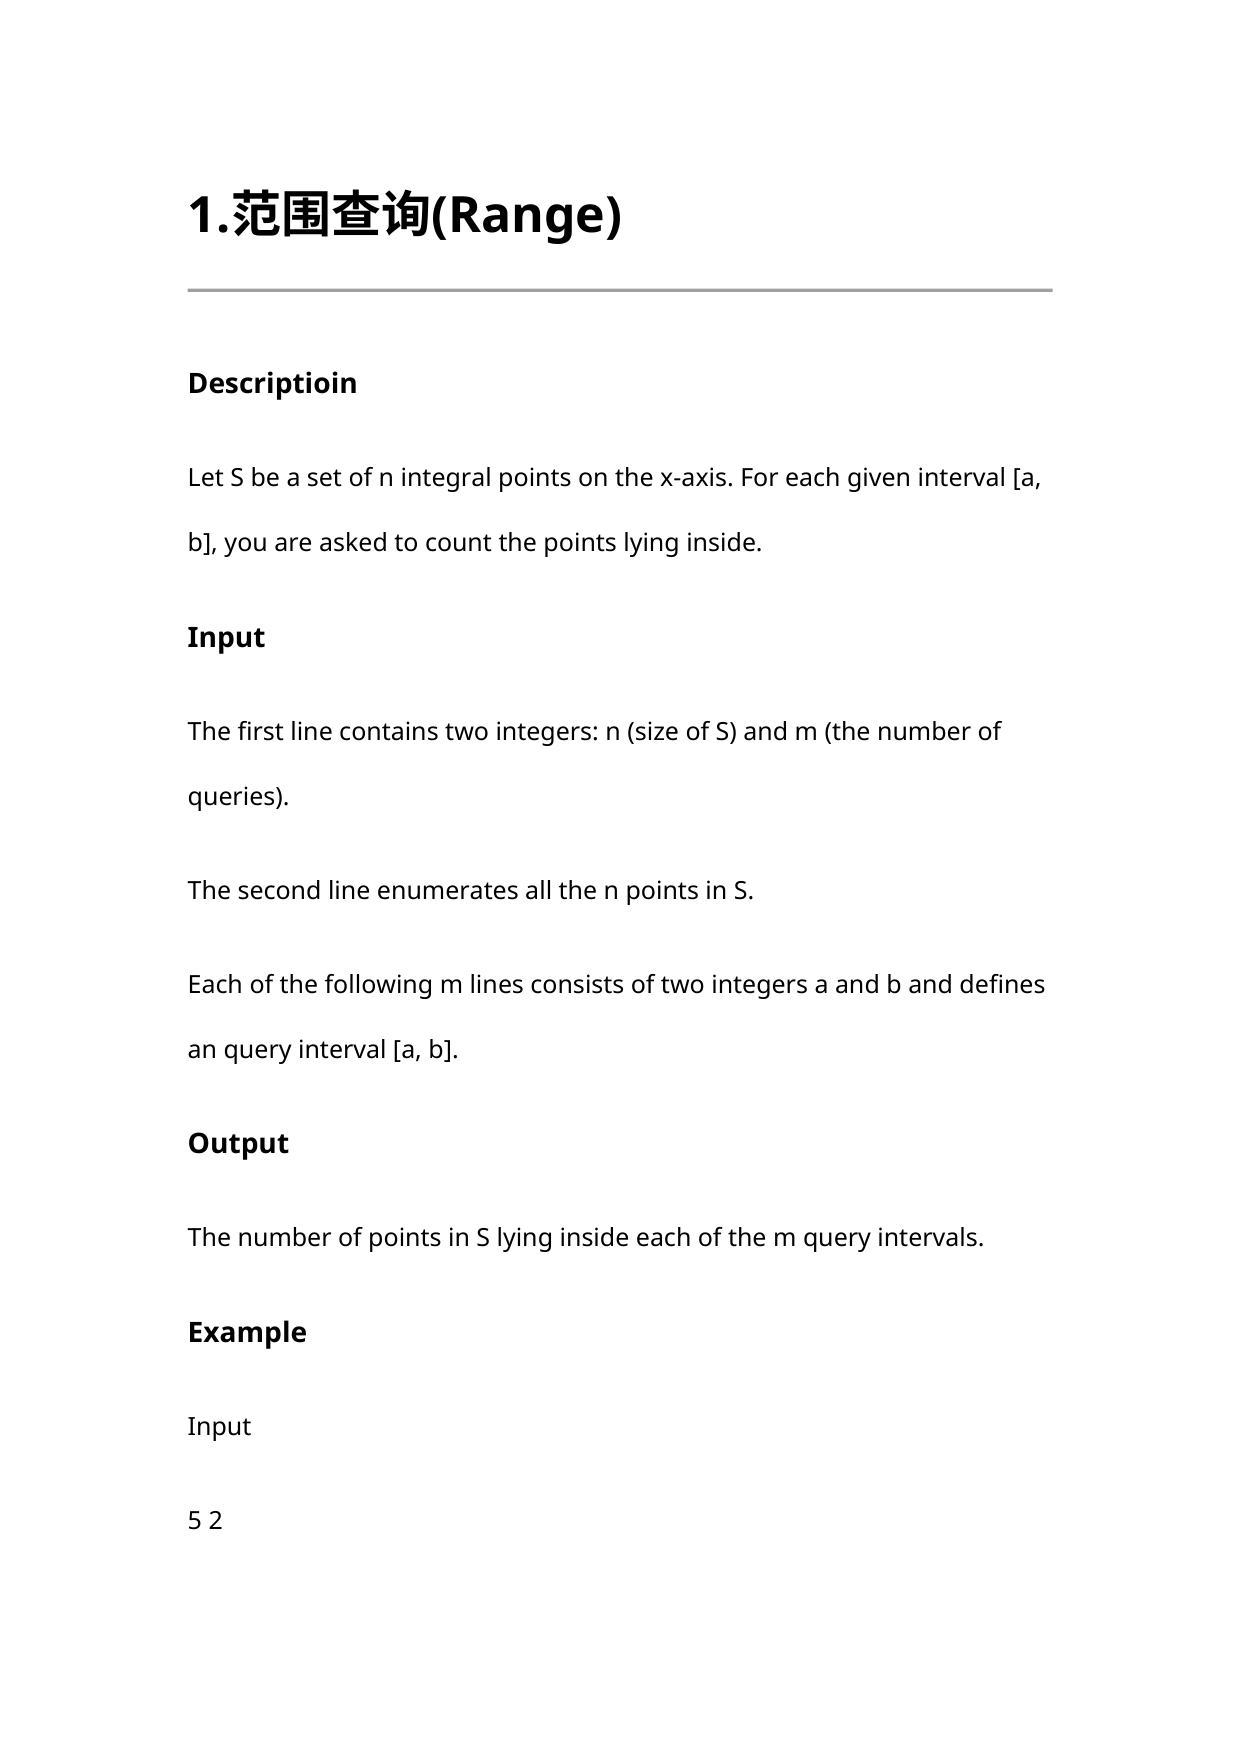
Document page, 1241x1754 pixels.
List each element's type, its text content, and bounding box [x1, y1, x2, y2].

text The number of points in S lying inside each of the m query intervals. [187, 1204, 1053, 1269]
text Let S be a set of n integral points on the x-axis. For each given interval [a, b], you are asked to count the points lying inside. [187, 444, 1053, 574]
text Input [187, 604, 1053, 669]
text 5 2 [187, 1487, 1053, 1552]
text Example [187, 1299, 1053, 1364]
text Descriptioin [187, 350, 1053, 415]
text The second line enumerates all the n points in S. [187, 857, 1053, 922]
text Output [187, 1110, 1053, 1175]
text Each of the following m lines consists of two integers a and b and defines an query interval [a, b]. [187, 951, 1053, 1081]
subtitle 范围查询(Range) [187, 162, 1053, 259]
text Input [187, 1393, 1053, 1458]
text The first line contains two integers: n (size of S) and m (the number of queries). [187, 698, 1053, 828]
